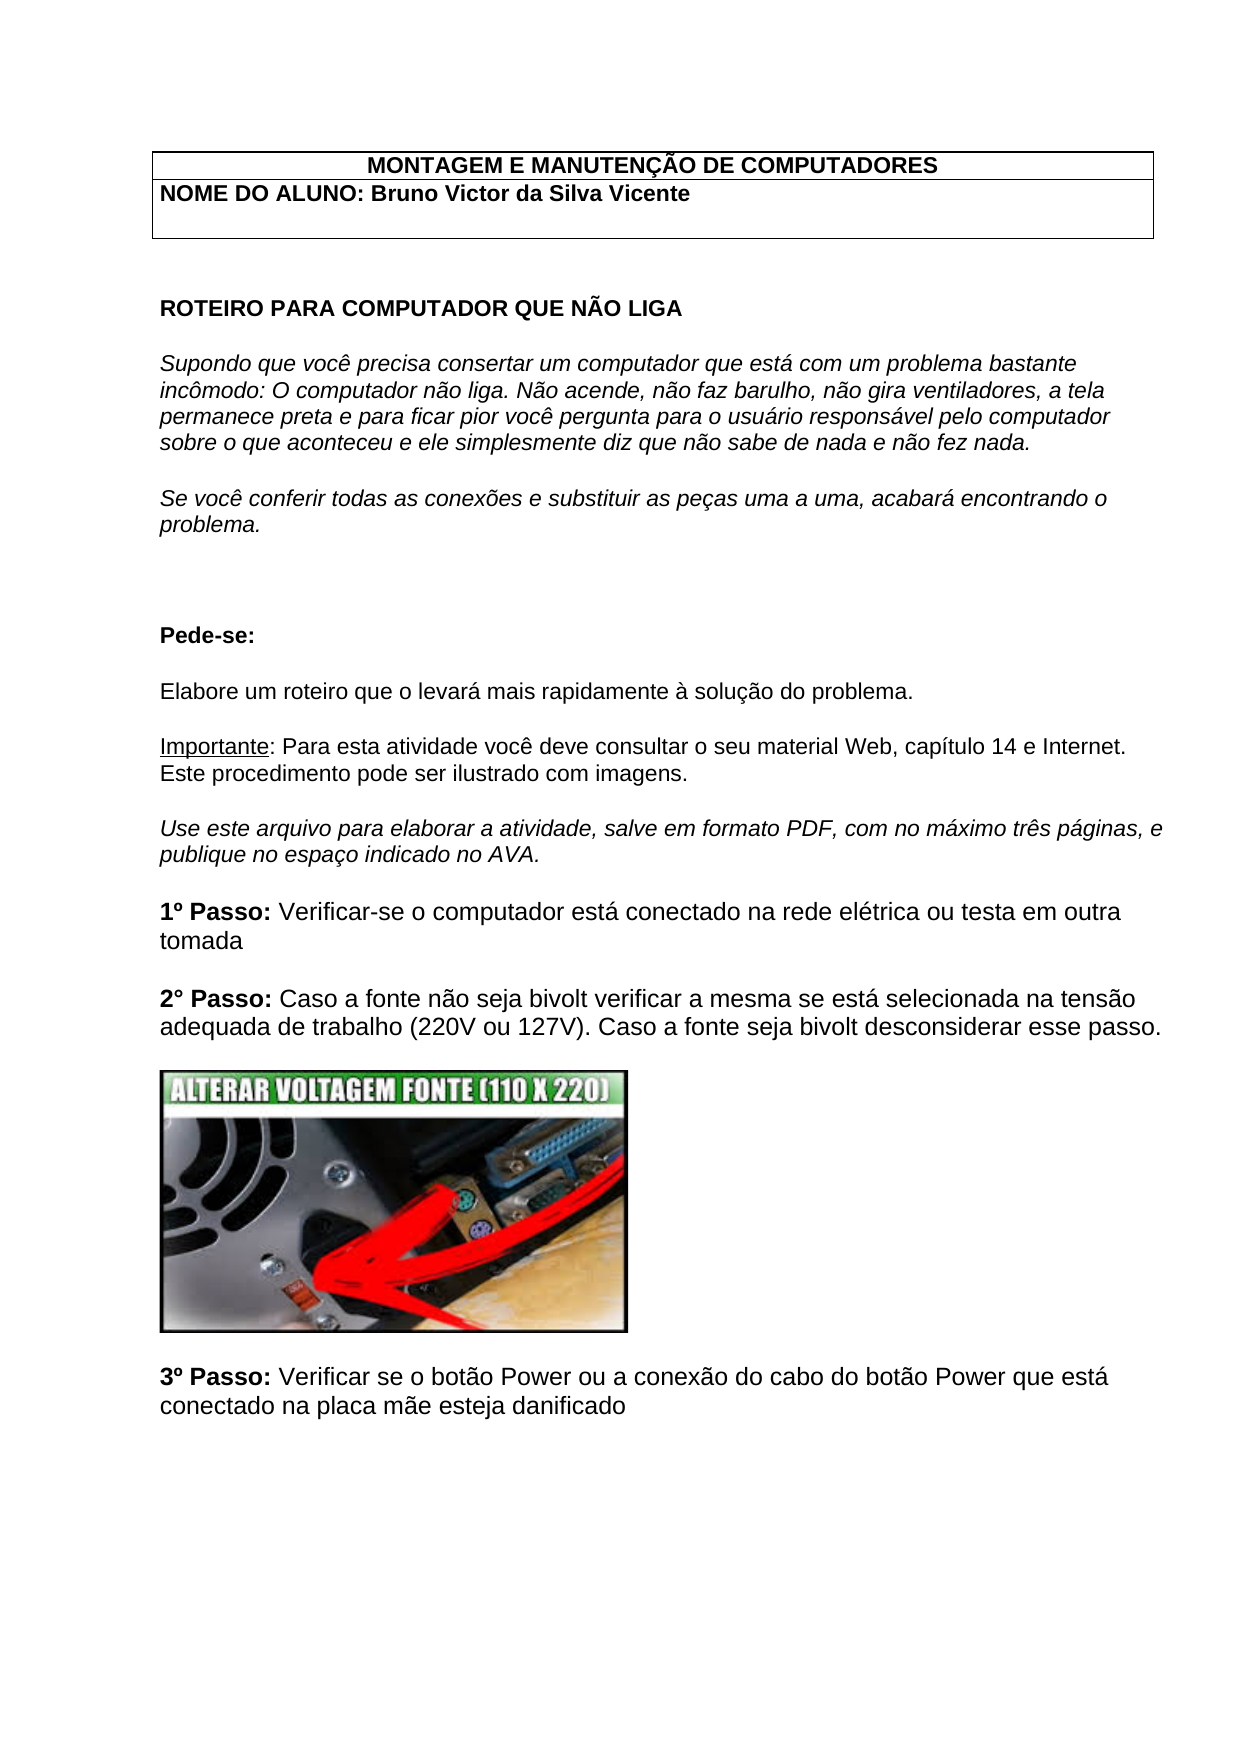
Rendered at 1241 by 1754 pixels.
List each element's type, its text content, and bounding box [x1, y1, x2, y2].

text 1º Passo: Verificar-se o computador está conectado na rede elétrica ou testa em outra tomada [159, 897, 1171, 954]
text Importante: Para esta atividade você deve consultar o seu material Web, capítulo 14 e Internet. Este procedimento pode ser ilustrado com imagens. [159, 733, 1171, 786]
table_cell NOME DO ALUNO: Bruno Victor da Silva Vicente [153, 180, 1153, 238]
picture [159, 1070, 629, 1333]
text 2° Passo: Caso a fonte não seja bivolt verificar a mesma se está selecionada na tensão adequada de trabalho (220V ou 127V). Caso a fonte seja bivolt desconsiderar esse passo. [159, 984, 1171, 1041]
text 3º Passo: Verificar se o botão Power ou a conexão do cabo do botão Power que está conectado na placa mãe esteja danificado [159, 1362, 1171, 1419]
text Se você conferir todas as conexões e substituir as peças uma a uma, acabará encontrando o problema. [159, 485, 1171, 537]
text ROTEIRO PARA COMPUTADOR QUE NÃO LIGA [159, 295, 1171, 321]
text Elabore um roteiro que o levará mais rapidamente à solução do problema. [159, 678, 1171, 704]
text Use este arquivo para elaborar a atividade, salve em formato PDF, com no máximo três páginas, e publique no espaço indicado no AVA. [159, 815, 1171, 868]
text Supondo que você precisa consertar um computador que está com um problema bastante incômodo: O computador não liga. Não acende, não faz barulho, não gira ventiladores, a tela permanece preta e para ficar pior você pergunta para o usuário responsável pelo computador sobre o que aconteceu e ele simplesmente diz que não sabe de nada e não fez nada. [159, 350, 1171, 456]
text Pede-se: [159, 622, 1171, 648]
table_header MONTAGEM E MANUTENÇÃO DE COMPUTADORES [153, 153, 1153, 179]
